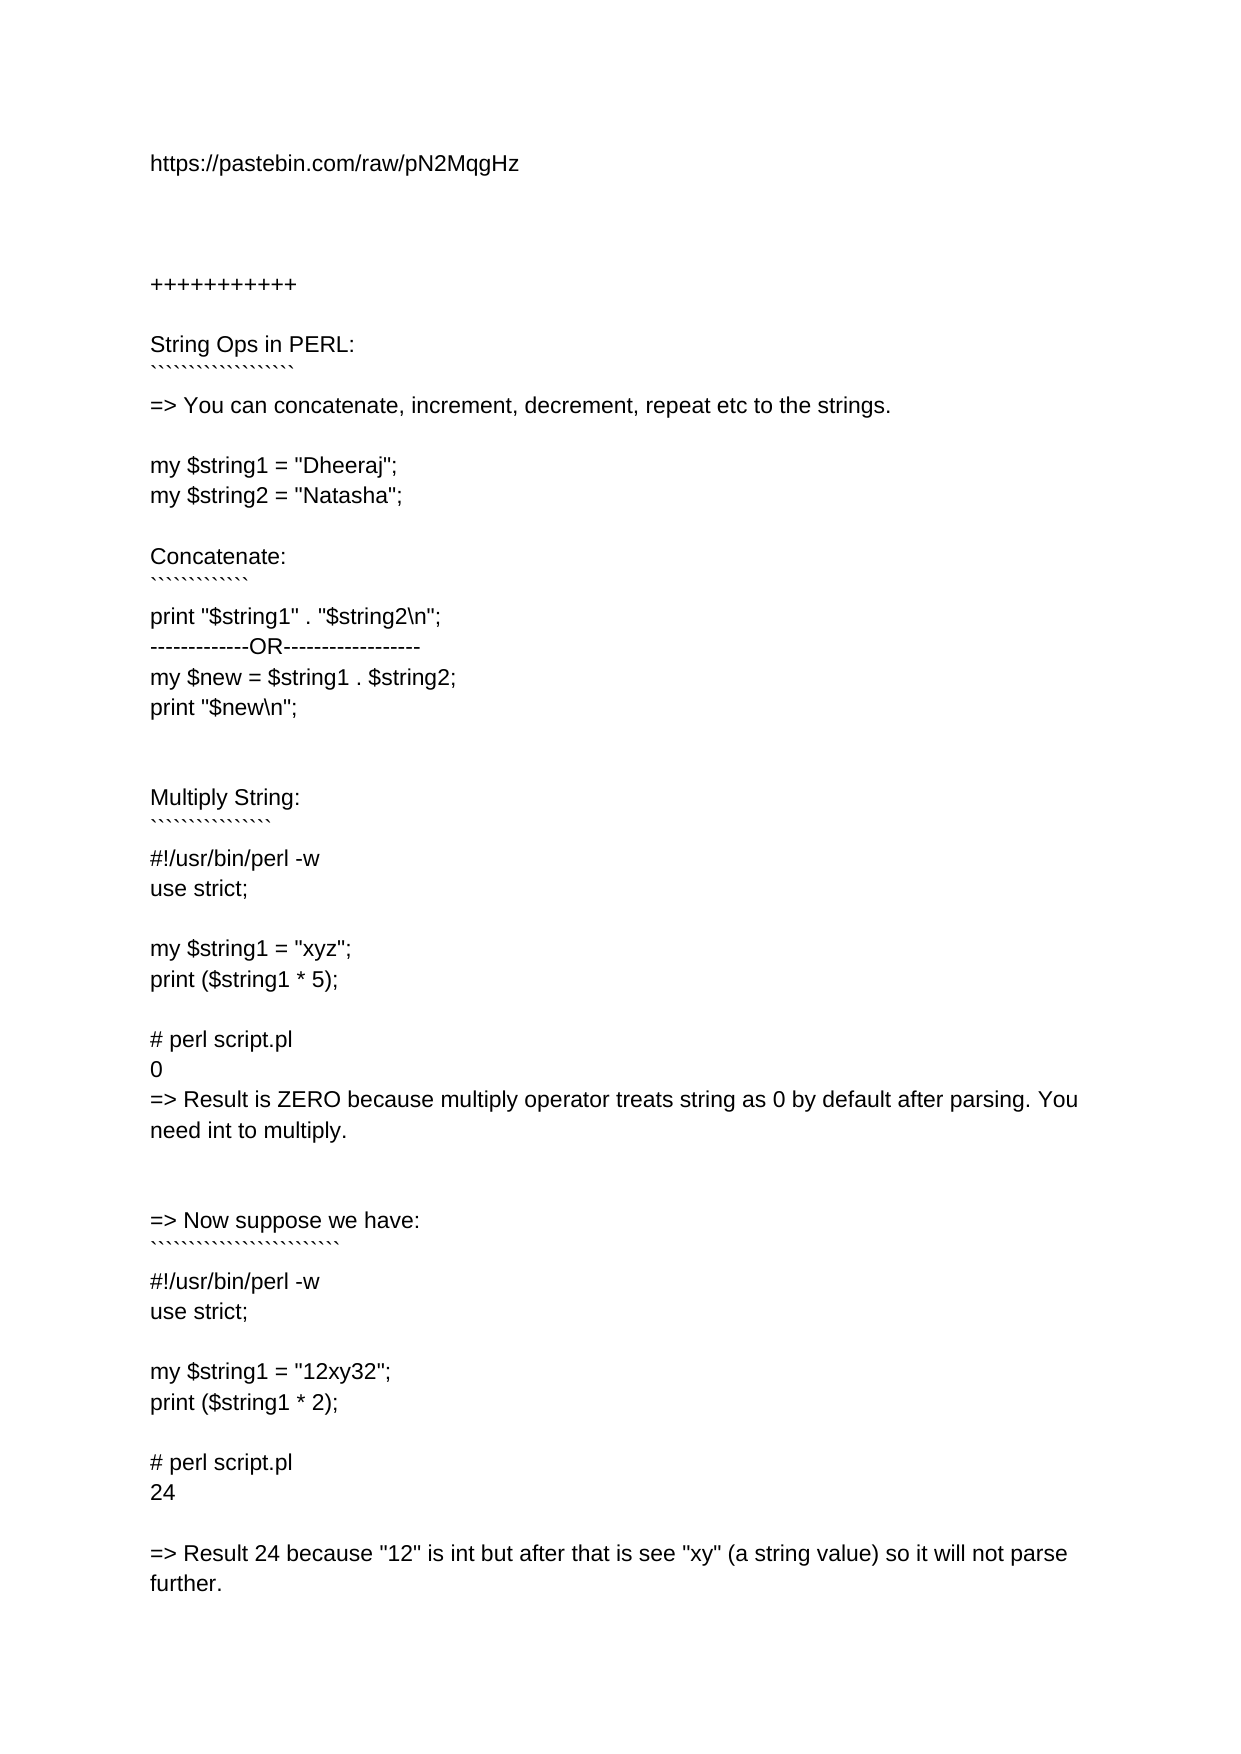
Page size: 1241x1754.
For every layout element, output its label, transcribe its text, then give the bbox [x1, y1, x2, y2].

text print "$string1" . "$string2\n"; [150, 603, 1090, 629]
text my $new = $string1 . $string2; [150, 663, 1090, 690]
text # perl script.pl [150, 1449, 1090, 1475]
text #!/usr/bin/perl -w [150, 1268, 1090, 1294]
text => Result is ZERO because multiply operator treats string as 0 by default after parsing. You need int to multiply. [150, 1086, 1090, 1143]
text print "$new\n"; [150, 694, 1090, 720]
text Multiply String: [150, 784, 1090, 811]
text print ($string1 * 5); [150, 966, 1090, 992]
text 24 [150, 1479, 1090, 1506]
text use strict; [150, 1298, 1090, 1324]
text 0 [150, 1056, 1090, 1083]
text => Now suppose we have: [150, 1207, 1090, 1234]
text my $string1 = "Dheeraj"; [150, 452, 1090, 478]
text my $string1 = "xyz"; [150, 935, 1090, 962]
text use strict; [150, 875, 1090, 901]
text my $string2 = "Natasha"; [150, 482, 1090, 509]
text print ($string1 * 2); [150, 1388, 1090, 1415]
text ``````````````````` [150, 361, 1090, 388]
text String Ops in PERL: [150, 331, 1090, 358]
text ```````````````` [150, 814, 1090, 841]
text # perl script.pl [150, 1026, 1090, 1052]
text ````````````` [150, 573, 1090, 599]
text ````````````````````````` [150, 1237, 1090, 1264]
text #!/usr/bin/perl -w [150, 845, 1090, 871]
text => Result 24 because "12" is int but after that is see "xy" (a string value) so it will not parse further. [150, 1539, 1090, 1596]
text https://pastebin.com/raw/pN2MqgHz [150, 150, 1090, 176]
text +++++++++++ [150, 271, 1090, 297]
text => You can concatenate, increment, decrement, repeat etc to the strings. [150, 392, 1090, 418]
text my $string1 = "12xy32"; [150, 1358, 1090, 1385]
text -------------OR------------------ [150, 633, 1090, 660]
text Concatenate: [150, 543, 1090, 569]
